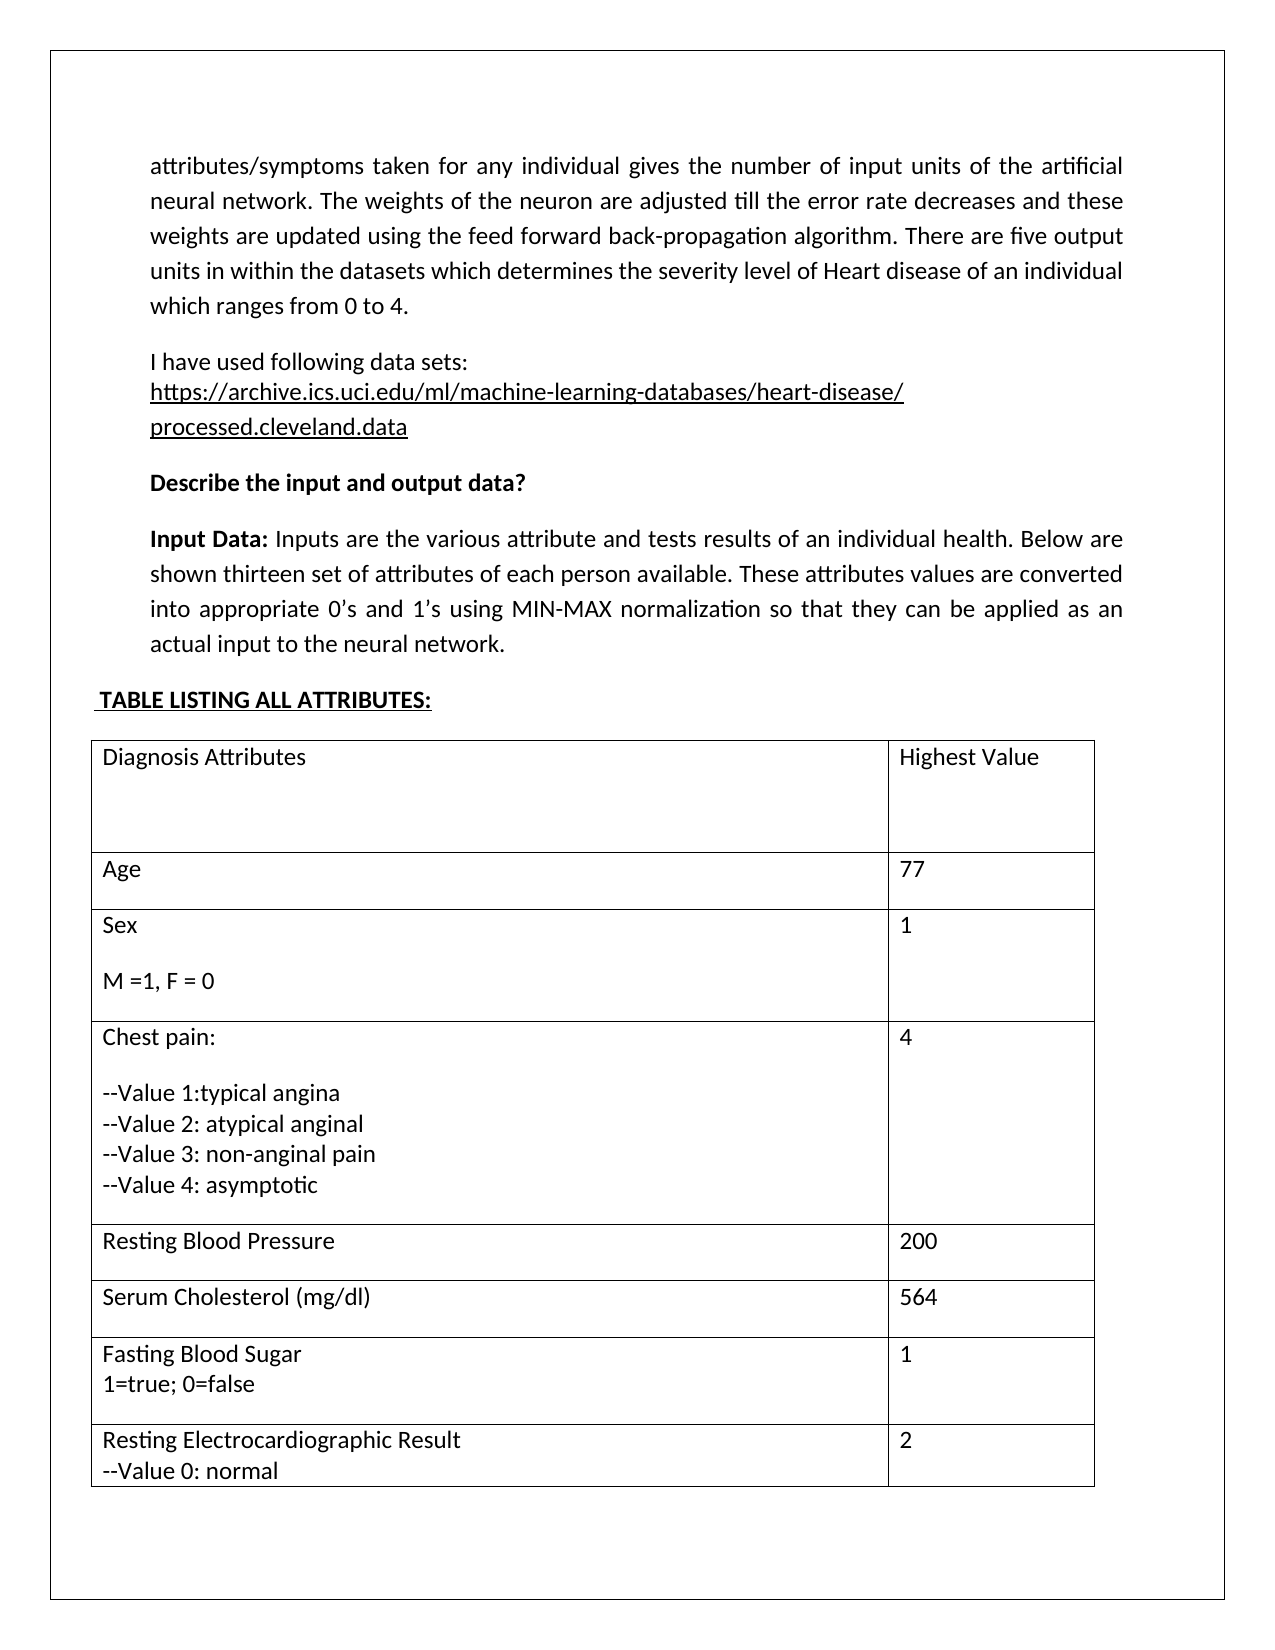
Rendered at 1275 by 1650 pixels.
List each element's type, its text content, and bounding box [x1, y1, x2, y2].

table_cell Age [92, 853, 888, 908]
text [150, 150, 1125, 321]
table_cell 1 [889, 910, 1094, 1021]
table_cell Sex M =1, F = 0 [92, 910, 888, 1021]
table_cell 2 [889, 1425, 1094, 1486]
text Describe the input and output data? [150, 467, 1125, 498]
table_cell 1 [889, 1338, 1094, 1423]
table_cell Resting Blood Pressure [92, 1225, 888, 1280]
table_header Highest Value [889, 741, 1094, 852]
text https://archive.ics.uci.edu/ml/machine-learning-databases/heart-disease/processed.cleveland.data [150, 376, 1125, 442]
table_cell 564 [889, 1281, 1094, 1337]
table_cell 77 [889, 853, 1094, 908]
table_header Diagnosis Attributes [92, 741, 888, 852]
table_cell Chest pain: --Value 1:typical angina --Value 2: atypical anginal --Value 3: non-anginal pain --Value 4: asymptotic [92, 1022, 888, 1224]
table_cell Serum Cholesterol (mg/dl) [92, 1281, 888, 1337]
text Input Data: Inputs are the various attribute and tests results of an individual health. Below are shown thirteen set of attributes of each person available. These attributes values are converted into appropriate 0’s and 1’s using MIN-MAX normalization so that they can be applied as an actual input to the neural network. [150, 523, 1125, 658]
table_cell Fasting Blood Sugar 1=true; 0=false [92, 1338, 888, 1423]
text I have used following data sets: [150, 346, 1125, 376]
table_cell 4 [889, 1022, 1094, 1224]
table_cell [92, 1425, 888, 1486]
table_cell 200 [889, 1225, 1094, 1280]
text TABLE LISTING ALL ATTRIBUTES: [94, 684, 1125, 714]
